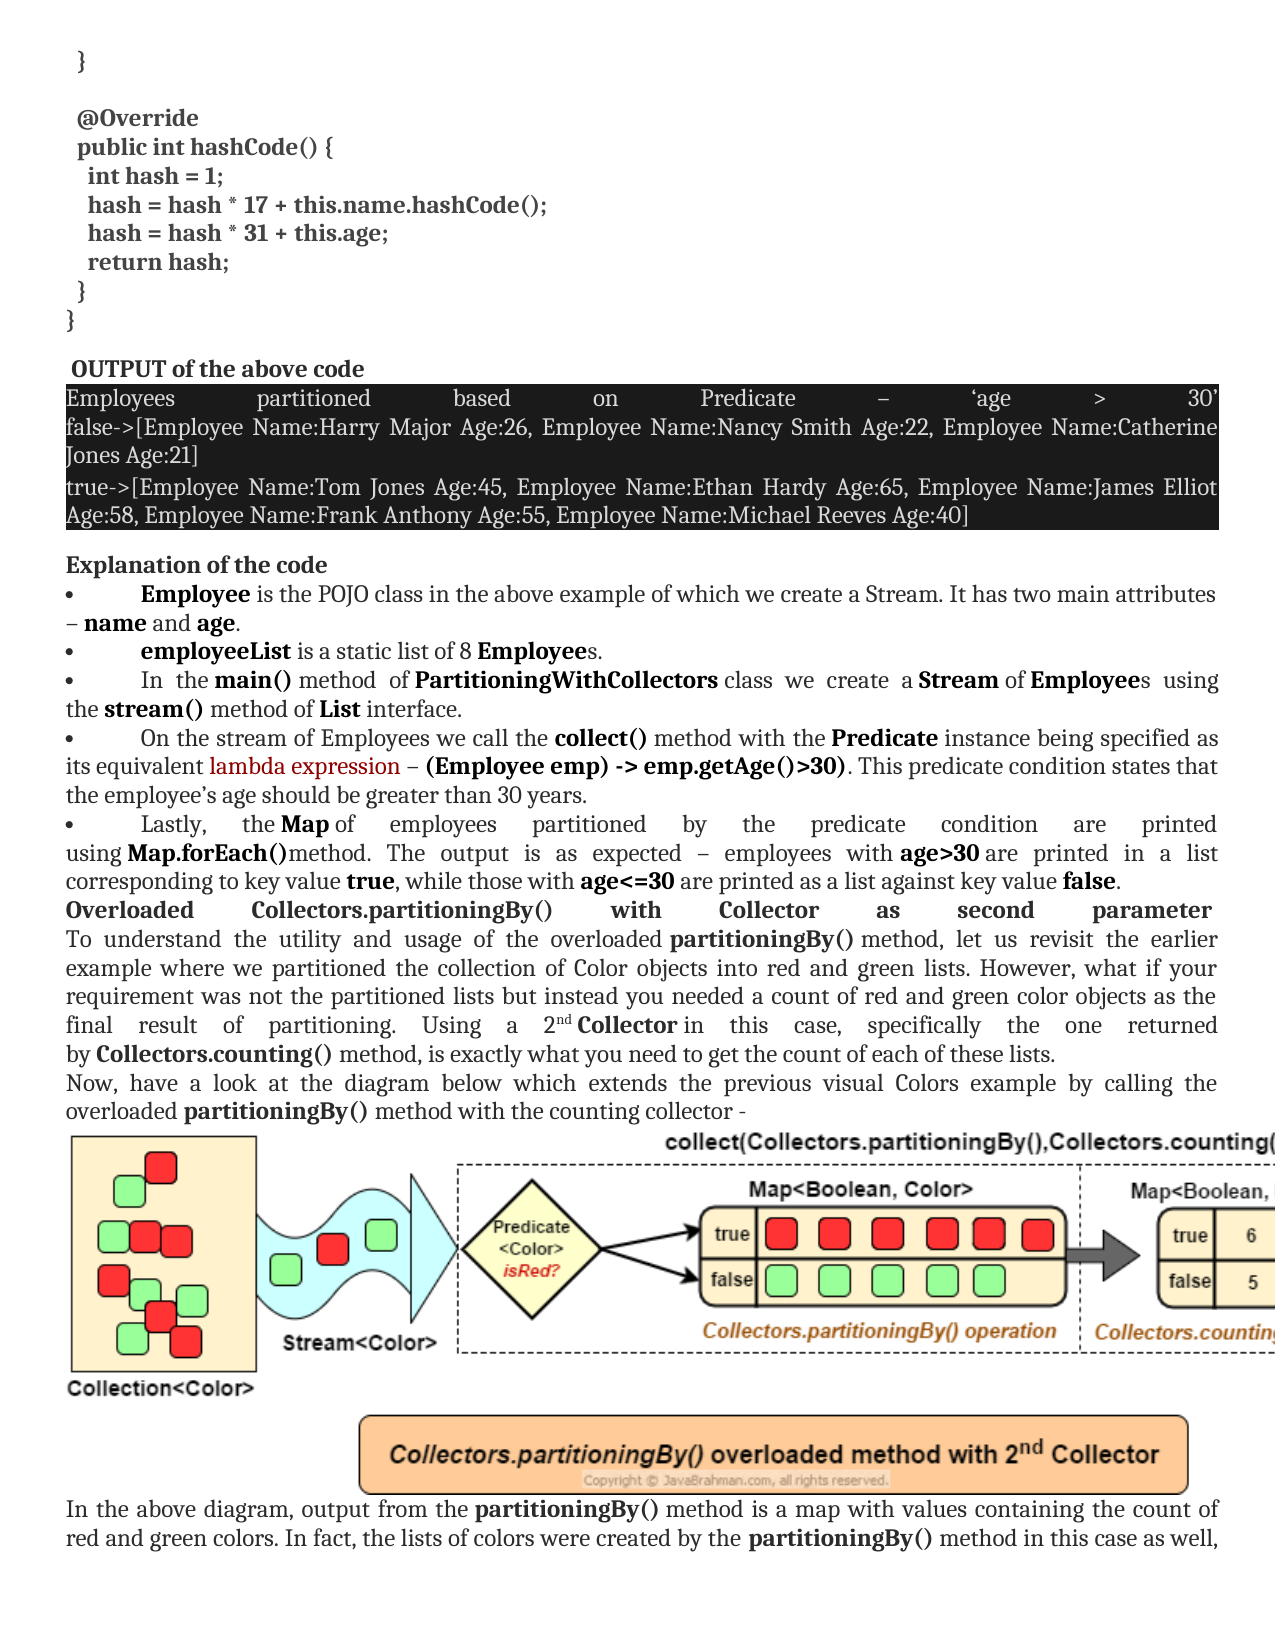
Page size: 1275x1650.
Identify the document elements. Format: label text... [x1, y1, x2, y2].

text } [66, 277, 1219, 306]
text Now, have a look at the diagram below which extends the previous visual Colors example by calling the overloaded partitioningBy() method with the counting collector - [66, 1068, 1219, 1126]
list Lastly, the Map of employees partitioned by the predicate condition are printed using Map.forEach()method. The output is as expected – employees with age>30 are printed in a list corresponding to key value true, while those with age<=30 are printed as a list against key value false. [66, 810, 1219, 896]
text } [66, 47, 1219, 76]
list Employee is the POJO class in the above example of which we create a Stream. It has two main attributes – name and age. [66, 580, 1219, 637]
list In the main() method of PartitioningWithCollectors class we create a Stream of Employees using the stream() method of List interface. [66, 666, 1219, 723]
picture [65, 1126, 1275, 1495]
list employeeList is a static list of 8 Employees. [66, 637, 1219, 666]
text Employees partitioned based on Predicate – ‘age > 30’ false->[Employee Name:Harry Major Age:26, Employee Name:Nancy Smith Age:22, Employee Name:Catherine Jones Age:21] [66, 384, 1219, 470]
text hash = hash * 31 + this.age; [66, 219, 1219, 248]
text int hash = 1; [66, 162, 1219, 191]
list On the stream of Employees we call the collect() method with the Predicate instance being specified as its equivalent lambda expression – (Employee emp) -> emp.getAge()>30). This predicate condition states that the employee’s age should be greater than 30 years. [66, 723, 1219, 810]
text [66, 1495, 1219, 1552]
text @Override [66, 104, 1219, 133]
text } [66, 306, 1219, 334]
text true->[Employee Name:Tom Jones Age:45, Employee Name:Ethan Hardy Age:65, Employee Name:James Elliot Age:58, Employee Name:Frank Anthony Age:55, Employee Name:Michael Reeves Age:40] [66, 473, 1219, 530]
text return hash; [66, 248, 1219, 277]
text Overloaded Collectors.partitioningBy() with Collector as second parameter To understand the utility and usage of the overloaded partitioningBy() method, let us revisit the earlier example where we partitioned the collection of Color objects into red and green lists. However, what if your requirement was not the partitioned lists but instead you needed a count of red and green color objects as the final result of partitioning. Using a 2nd Collector in this case, specifically the one returned by Collectors.counting() method, is exactly what you need to get the count of each of these lists. [66, 896, 1219, 1068]
text OUTPUT of the above code [66, 355, 1219, 384]
text Explanation of the code [66, 551, 1219, 580]
text public int hashCode() { [66, 133, 1219, 162]
text hash = hash * 17 + this.name.hashCode(); [66, 191, 1219, 219]
